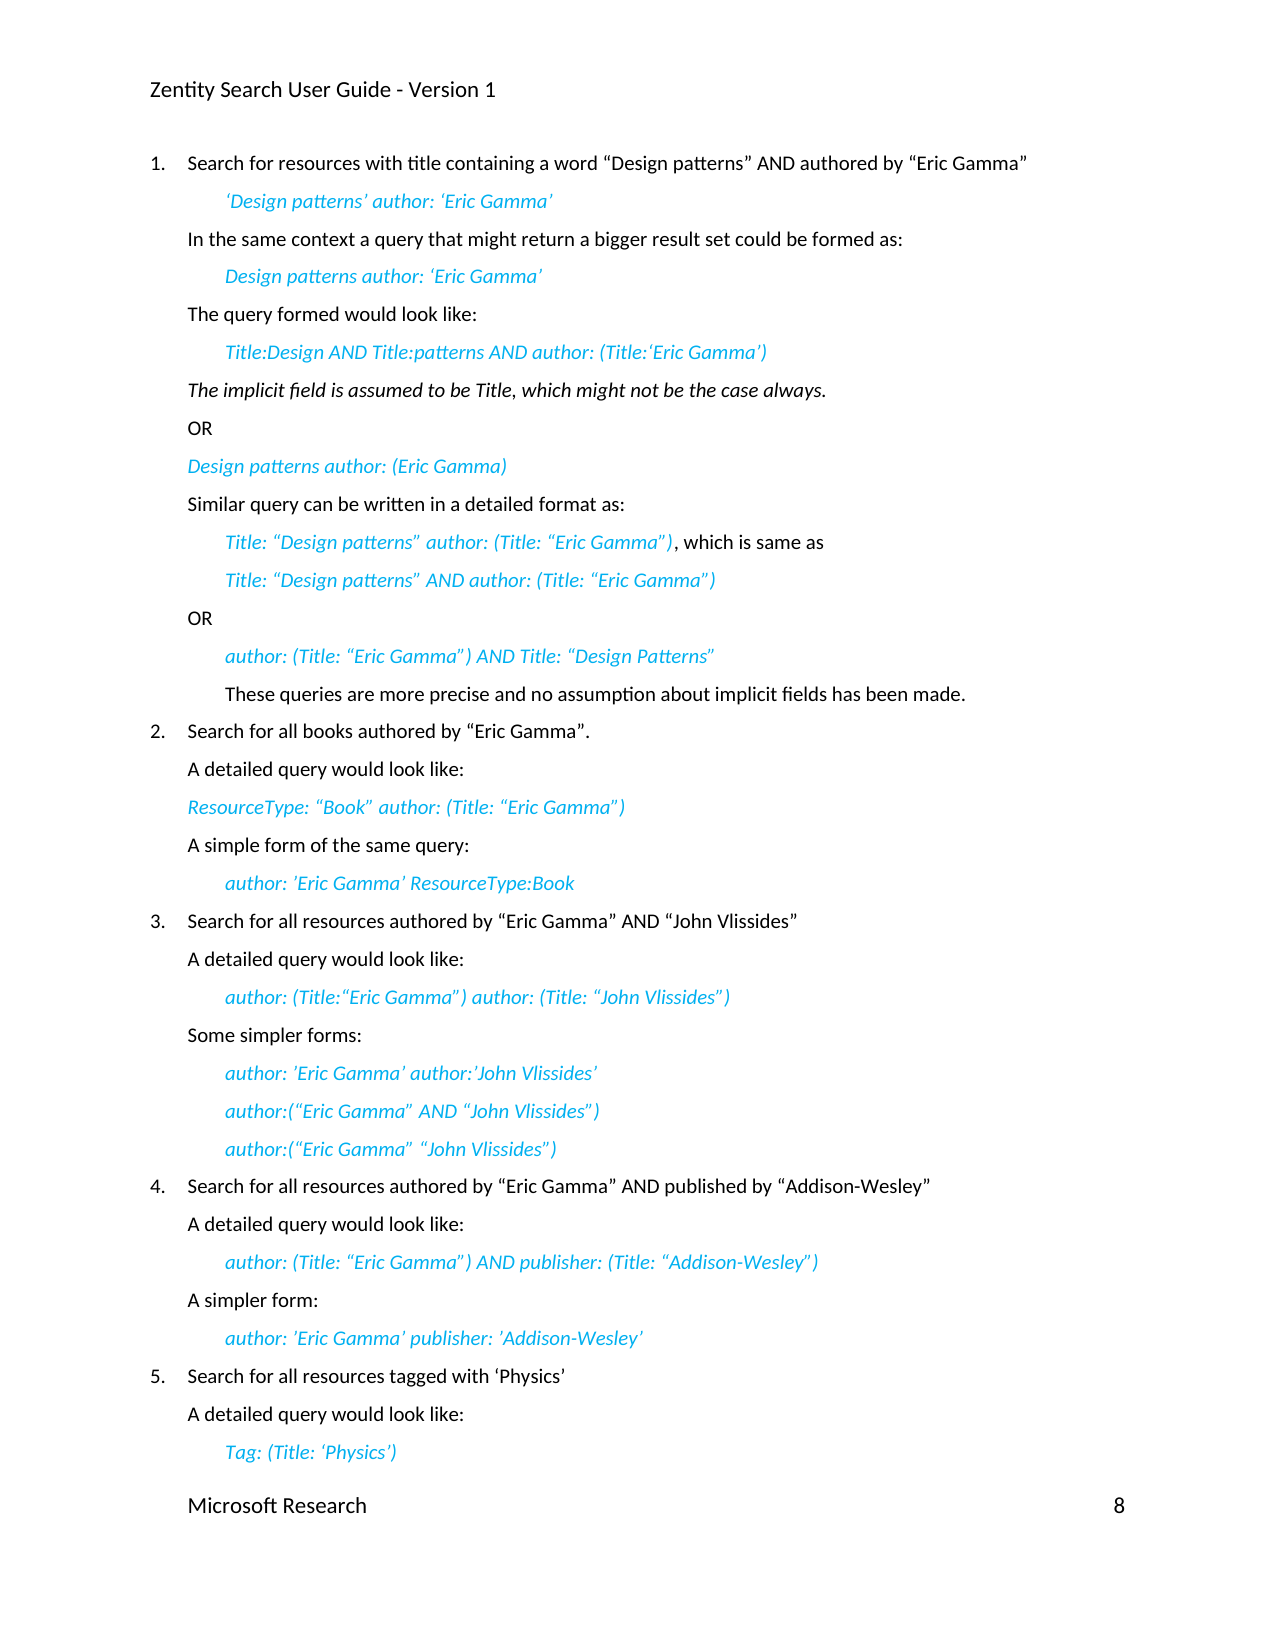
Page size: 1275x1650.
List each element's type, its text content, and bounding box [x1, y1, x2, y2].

text author: (Title: “Eric Gamma”) AND publisher: (Title: “Addison-Wesley”) [187, 1249, 1125, 1275]
text In the same context a query that might return a bigger result set could be formed as: [169, 226, 1125, 251]
text author: (Title: “Eric Gamma”) AND Title: “Design Patterns” [187, 643, 1125, 668]
text ‘Design patterns’ author: ‘Eric Gamma’ [187, 188, 1125, 213]
text author: ’Eric Gamma’ publisher: ’Addison-Wesley’ [187, 1325, 1125, 1351]
text These queries are more precise and no assumption about implicit fields has been made. [187, 681, 1125, 706]
list Search for all resources authored by “Eric Gamma” AND “John Vlissides” [150, 908, 1125, 934]
text A simpler form: [169, 1287, 1125, 1313]
text Design patterns author: (Eric Gamma) [169, 453, 1125, 479]
text Some simpler forms: [169, 1022, 1125, 1047]
text Similar query can be written in a detad format as: [169, 491, 1125, 517]
text A simple form of the same query: [169, 832, 1125, 858]
list Search for resources with title containing a word “Design patterns” AND authored by “Eric Gamma” [150, 150, 1125, 175]
text The implicit field is assumed to be Title, which might not be the case always. [169, 377, 1125, 403]
text A detad query would look like: [169, 946, 1125, 972]
text author:(“Eric Gamma” AND “John Vlissides”) [187, 1098, 1125, 1123]
text Title: “Design patterns” AND author: (Title: “Eric Gamma”) [187, 567, 1125, 592]
list Search for all resources tagged with ‘Physics’ [150, 1363, 1125, 1389]
text Title:Design AND Title:patterns AND author: (Title:‘Eric Gamma’) [187, 339, 1125, 365]
text ResourceType: “Book” author: (Title: “Eric Gamma”) [169, 794, 1125, 820]
text A detad query would look like: [169, 1401, 1125, 1427]
text author: ’Eric Gamma’ ResourceType:Book [187, 870, 1125, 896]
text Design patterns author: ‘Eric Gamma’ [187, 264, 1125, 289]
text OR [169, 415, 1125, 441]
text author: (Title:“Eric Gamma”) author: (Title: “John Vlissides”) [187, 984, 1125, 1009]
text The query formed would look like: [169, 302, 1125, 327]
text author:(“Eric Gamma” “John Vlissides”) [187, 1136, 1125, 1161]
list Search for all books authored by “Eric Gamma”. [150, 719, 1125, 744]
text author: ’Eric Gamma’ author:’John Vlissides’ [187, 1060, 1125, 1085]
text A detad query would look like: [169, 757, 1125, 782]
text Tag: (Title: ‘Physics’) [187, 1439, 1125, 1464]
text OR [169, 605, 1125, 630]
text Title: “Design patterns” author: (Title: “Eric Gamma”), which is same as [187, 529, 1125, 554]
text A detad query would look like: [169, 1212, 1125, 1237]
list Search for all resources authored by “Eric Gamma” AND published by “Addison-Wesley” [150, 1174, 1125, 1199]
